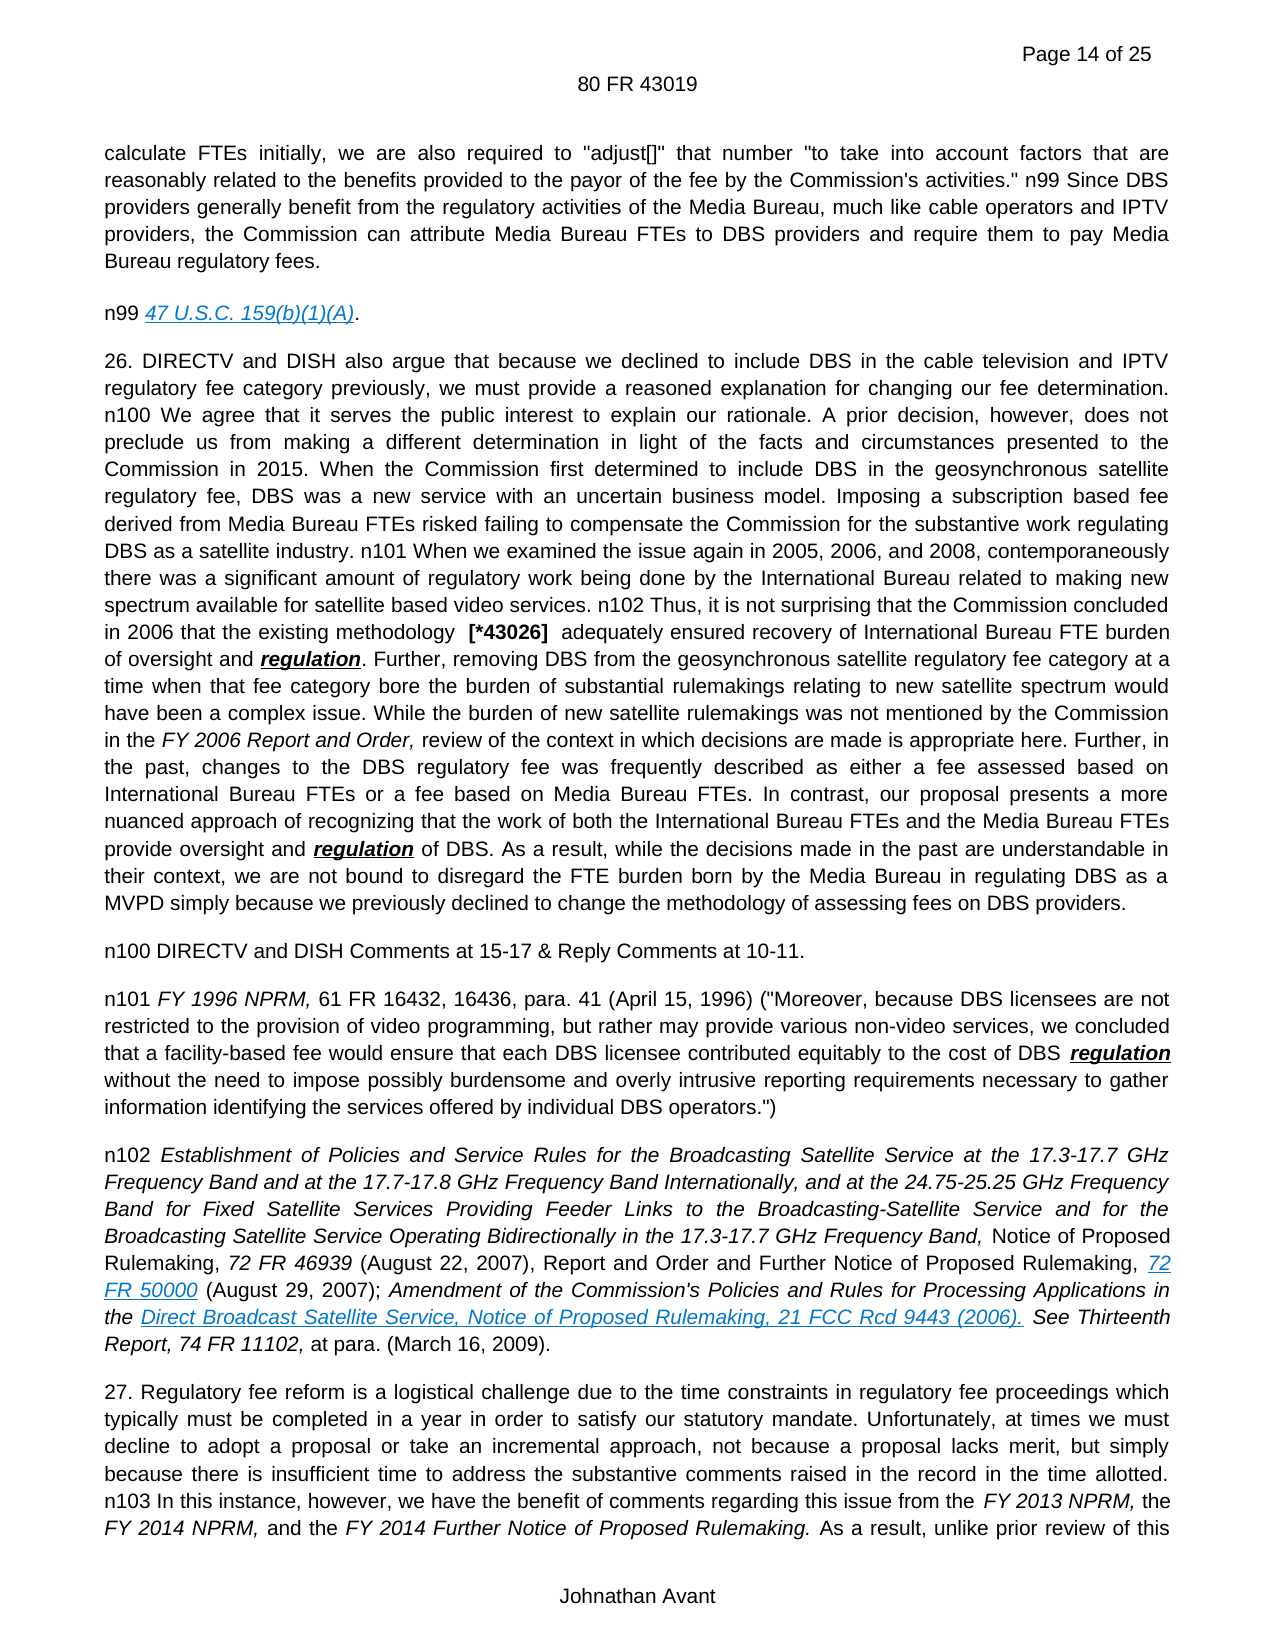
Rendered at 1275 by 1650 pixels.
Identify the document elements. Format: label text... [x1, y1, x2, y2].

text n99 47 U.S.C. 159(b)(1)(A). [104, 298, 1171, 325]
text n100 DIRECTV and DISH Comments at 15-17 & Reply Comments at 10-11. [104, 935, 1171, 962]
text n102 Establishment of Policies and Service Rules for the Broadcasting Satellite Service at the 17.3-17.7 GHz Frequency Band and at the 17.7-17.8 GHz Frequency Band Internationally, and at the 24.75-25.25 GHz Frequency Band for Fixed Satellite Services Providing Feeder Links to the Broadcasting-Satellite Service and for the Broadcasting Satellite Service Operating Bidirectionally in the 17.3-17.7 GHz Frequency Band, Notice of Proposed Rulemaking, 72 FR 46939 (August 22, 2007), Report and Order and Further Notice of Proposed Rulemaking, 72 FR 50000 (August 29, 2007); Amendment of the Commission's Policies and Rules for Processing Applications in the Direct Broadcast Satellite Service, Notice of Proposed Rulemaking, 21 FCC Rcd 9443 (2006). See Thirteenth Report, 74 FR 11102, at para. (March 16, 2009). [104, 1139, 1171, 1356]
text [104, 1377, 1171, 1539]
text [104, 137, 1171, 273]
text n101 FY 1996 NPRM, 61 FR 16432, 16436, para. 41 (April 15, 1996) ("Moreover, because DBS licensees are not restricted to the provision of video programming, but rather may provide various non-video services, we concluded that a facility-based fee would ensure that each DBS licensee contributed equitably to the cost of DBS regulation without the need to impose possibly burdensome and overly intrusive reporting requirements necessary to gather information identifying the services offered by individual DBS operators.") [104, 983, 1171, 1119]
text 26. DIRECTV and DISH also argue that because we declined to include DBS in the cable television and IPTV regulatory fee category previously, we must provide a reasoned explanation for changing our fee determination. n100 We agree that it serves the public interest to explain our rationale. A prior decision, however, does not preclude us from making a different determination in light of the facts and circumstances presented to the Commission in 2015. When the Commission first determined to include DBS in the geosynchronous satellite regulatory fee, DBS was a new service with an uncertain business model. Imposing a subscription based fee derived from Media Bureau FTEs risked failing to compensate the Commission for the substantive work regulating DBS as a satellite industry. n101 When we examined the issue again in 2005, 2006, and 2008, contemporaneously there was a significant amount of regulatory work being done by the International Bureau related to making new spectrum available for satellite based video services. n102 Thus, it is not surprising that the Commission concluded in 2006 that the existing methodology [*43026] adequately ensured recovery of International Bureau FTE burden of oversight and regulation. Further, removing DBS from the geosynchronous satellite regulatory fee category at a time when that fee category bore the burden of substantial rulemakings relating to new satellite spectrum would have been a complex issue. While the burden of new satellite rulemakings was not mentioned by the Commission in the FY 2006 Report and Order, review of the context in which decisions are made is appropriate here. Further, in the past, changes to the DBS regulatory fee was frequently described as either a fee assessed based on International Bureau FTEs or a fee based on Media Bureau FTEs. In contrast, our proposal presents a more nuanced approach of recognizing that the work of both the International Bureau FTEs and the Media Bureau FTEs provide oversight and regulation of DBS. As a result, while the decisions made in the past are understandable in their context, we are not bound to disregard the FTE burden born by the Media Bureau in regulating DBS as a MVPD simply because we previously declined to change the methodology of assessing fees on DBS providers. [104, 346, 1171, 914]
